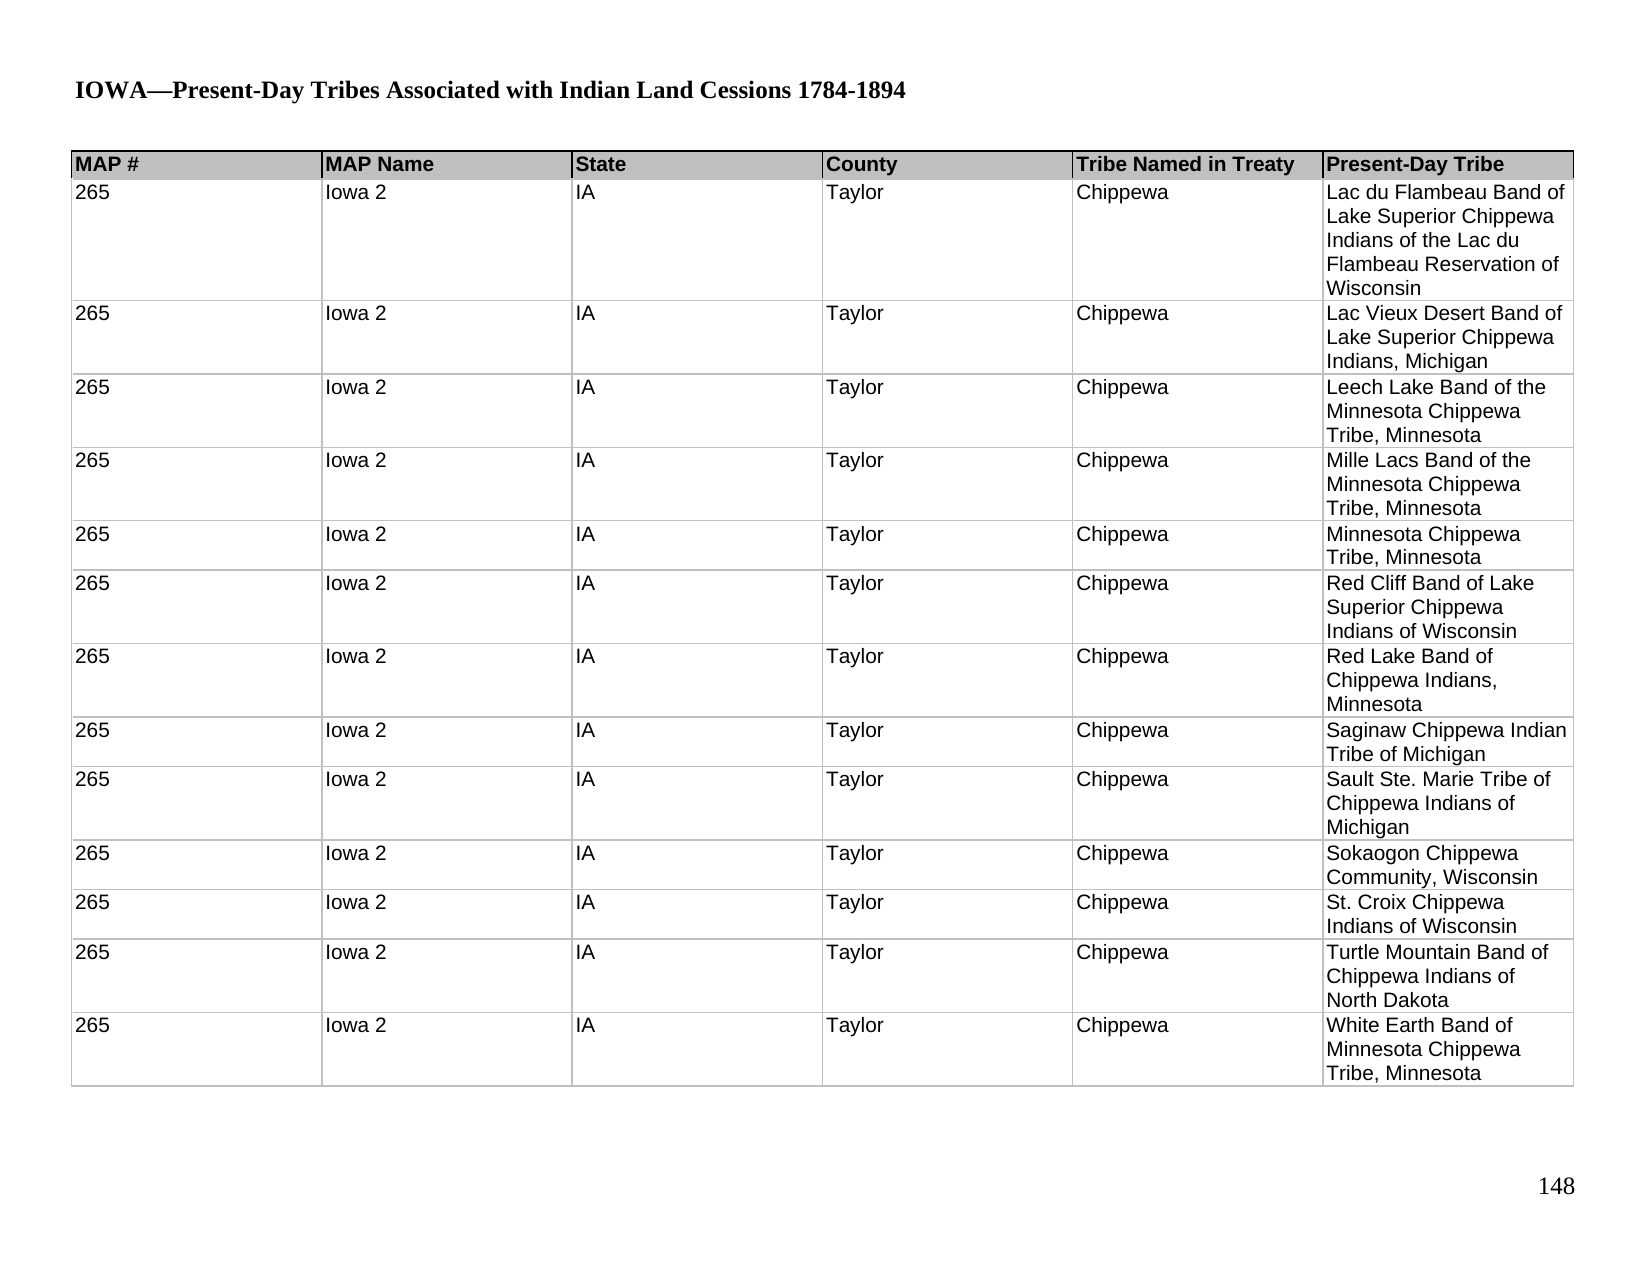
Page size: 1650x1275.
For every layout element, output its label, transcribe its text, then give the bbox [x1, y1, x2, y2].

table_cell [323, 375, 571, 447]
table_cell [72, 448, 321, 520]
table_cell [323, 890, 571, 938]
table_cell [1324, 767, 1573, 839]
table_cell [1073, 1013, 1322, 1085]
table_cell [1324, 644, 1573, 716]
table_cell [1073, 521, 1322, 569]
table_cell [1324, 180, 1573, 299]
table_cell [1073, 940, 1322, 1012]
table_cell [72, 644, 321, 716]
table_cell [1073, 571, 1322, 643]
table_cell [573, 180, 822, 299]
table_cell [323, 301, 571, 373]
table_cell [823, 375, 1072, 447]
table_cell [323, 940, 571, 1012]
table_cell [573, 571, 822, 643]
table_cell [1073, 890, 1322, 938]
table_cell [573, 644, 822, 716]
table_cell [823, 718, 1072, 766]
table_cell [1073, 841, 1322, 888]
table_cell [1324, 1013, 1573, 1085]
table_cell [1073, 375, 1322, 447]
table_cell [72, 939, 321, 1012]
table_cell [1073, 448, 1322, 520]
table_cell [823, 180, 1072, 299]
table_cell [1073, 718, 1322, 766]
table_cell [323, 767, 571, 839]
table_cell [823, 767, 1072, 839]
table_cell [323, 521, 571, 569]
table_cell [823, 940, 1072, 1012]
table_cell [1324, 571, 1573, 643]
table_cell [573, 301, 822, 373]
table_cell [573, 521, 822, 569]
table_header MAP # [72, 152, 321, 178]
table_header Tribe Named in Treaty [1073, 152, 1322, 178]
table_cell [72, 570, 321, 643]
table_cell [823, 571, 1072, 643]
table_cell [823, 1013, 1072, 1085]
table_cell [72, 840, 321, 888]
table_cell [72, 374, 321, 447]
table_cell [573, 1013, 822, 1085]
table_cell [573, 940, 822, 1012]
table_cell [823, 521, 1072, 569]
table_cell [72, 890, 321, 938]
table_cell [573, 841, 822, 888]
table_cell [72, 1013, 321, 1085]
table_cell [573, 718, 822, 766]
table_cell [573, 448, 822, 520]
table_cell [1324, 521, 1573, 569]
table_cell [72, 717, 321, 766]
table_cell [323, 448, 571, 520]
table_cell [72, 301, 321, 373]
table_header Present-Day Tribe [1324, 152, 1573, 178]
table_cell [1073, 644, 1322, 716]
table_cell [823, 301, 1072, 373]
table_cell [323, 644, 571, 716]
table_header MAP Name [323, 152, 571, 178]
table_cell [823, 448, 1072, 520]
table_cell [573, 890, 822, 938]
table_header State [573, 152, 822, 178]
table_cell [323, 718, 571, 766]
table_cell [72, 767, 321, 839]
table_header County [823, 152, 1072, 178]
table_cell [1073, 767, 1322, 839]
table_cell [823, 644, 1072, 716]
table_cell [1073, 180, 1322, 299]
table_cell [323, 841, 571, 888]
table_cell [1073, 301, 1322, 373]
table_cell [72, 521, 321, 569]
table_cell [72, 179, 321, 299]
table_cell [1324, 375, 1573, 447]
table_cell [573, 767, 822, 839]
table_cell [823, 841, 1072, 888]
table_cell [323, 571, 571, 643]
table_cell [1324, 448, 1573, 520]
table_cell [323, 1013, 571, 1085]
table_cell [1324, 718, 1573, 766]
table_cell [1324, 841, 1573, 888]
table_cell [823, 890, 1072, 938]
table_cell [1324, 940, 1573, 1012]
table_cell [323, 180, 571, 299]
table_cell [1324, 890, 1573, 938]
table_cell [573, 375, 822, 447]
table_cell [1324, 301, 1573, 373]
